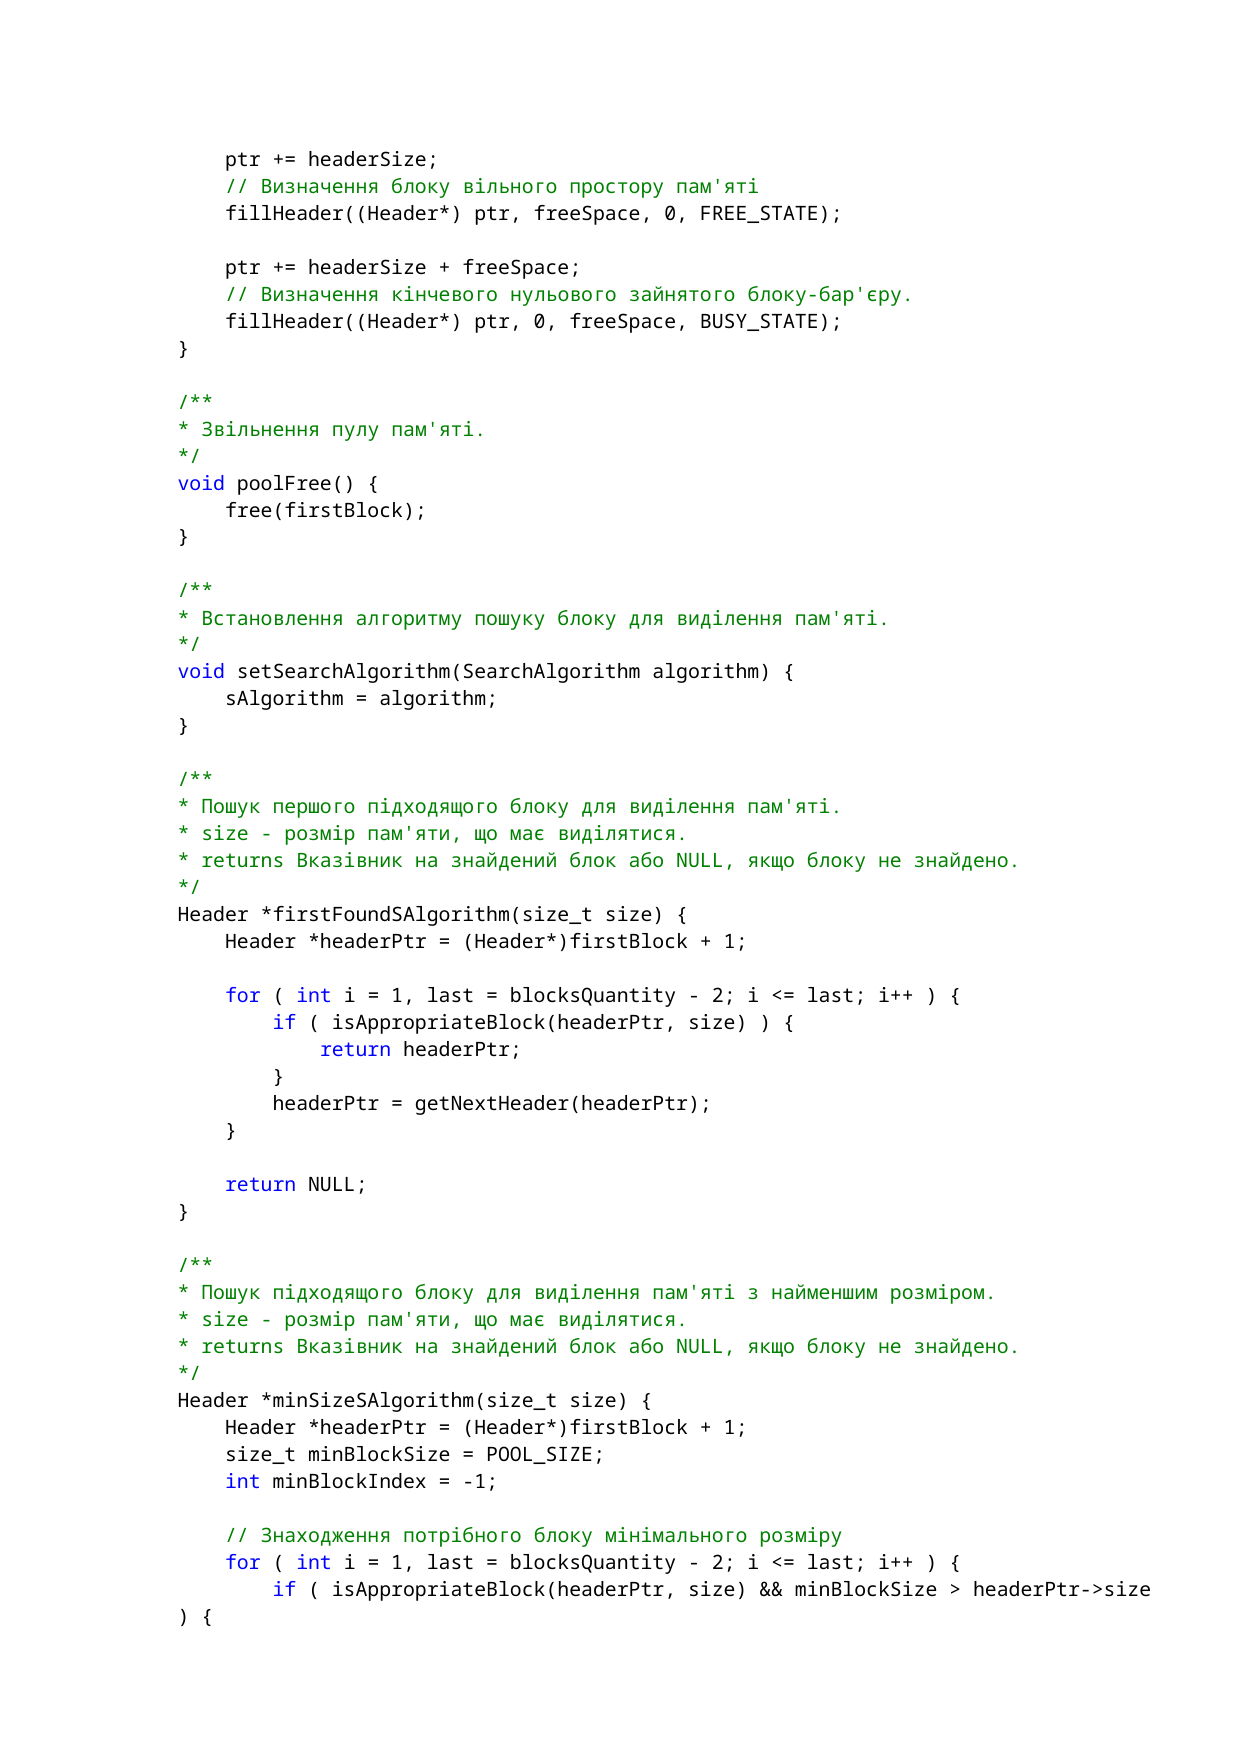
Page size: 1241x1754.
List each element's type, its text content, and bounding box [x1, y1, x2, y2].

text * size - розмір пам'яти, що має виділятися. [177, 819, 1152, 847]
text // Визначення кінчевого нульового зайнятого блоку-бар'єру. [177, 280, 1152, 307]
text * Звільнення пулу пам'яті. [177, 415, 1152, 442]
text /** [177, 388, 1152, 415]
text * Пошук першого підходящого блоку для виділення пам'яті. [177, 793, 1152, 819]
text * Пошук підходящого блоку для виділення пам'яті з найменшим розміром. [177, 1278, 1152, 1305]
text * size - розмір пам'яти, що має виділятися. [177, 1305, 1152, 1332]
text return headerPtr; [177, 1035, 1152, 1062]
text for ( int i = 1, last = blocksQuantity - 2; i <= last; i++ ) { [177, 1548, 1152, 1575]
text */ [177, 873, 1152, 901]
text */ [177, 631, 1152, 658]
text } [177, 334, 1152, 361]
text return NULL; [177, 1170, 1152, 1197]
text Header *headerPtr = (Header*)firstBlock + 1; [177, 1413, 1152, 1440]
text if ( isAppropriateBlock(headerPtr, size) && minBlockSize > headerPtr->size ) { [177, 1575, 1152, 1629]
text if ( isAppropriateBlock(headerPtr, size) ) { [177, 1008, 1152, 1035]
text /** [177, 766, 1152, 793]
text free(firstBlock); [177, 496, 1152, 523]
text ptr += headerSize; [177, 145, 1152, 172]
text void setSearchAlgorithm(SearchAlgorithm algorithm) { [177, 658, 1152, 685]
text * returns Вказівник на знайдений блок або NULL, якщо блоку не знайдено. [177, 847, 1152, 873]
text // Визначення блоку вільного простору пам'яті [177, 172, 1152, 199]
text * Встановлення алгоритму пошуку блоку для виділення пам'яті. [177, 604, 1152, 631]
text /** [177, 1251, 1152, 1278]
text /** [177, 577, 1152, 604]
text int minBlockIndex = -1; [177, 1467, 1152, 1494]
text for ( int i = 1, last = blocksQuantity - 2; i <= last; i++ ) { [177, 981, 1152, 1008]
text Header *headerPtr = (Header*)firstBlock + 1; [177, 927, 1152, 954]
text sAlgorithm = algorithm; [177, 685, 1152, 712]
text void poolFree() { [177, 469, 1152, 496]
text ptr += headerSize + freeSpace; [177, 253, 1152, 280]
text */ [177, 442, 1152, 469]
text * returns Вказівник на знайдений блок або NULL, якщо блоку не знайдено. [177, 1332, 1152, 1359]
text } [177, 1062, 1152, 1089]
text } [177, 712, 1152, 739]
text } [177, 1116, 1152, 1143]
text size_t minBlockSize = POOL_SIZE; [177, 1440, 1152, 1467]
text } [177, 1197, 1152, 1224]
text Header *firstFoundSAlgorithm(size_t size) { [177, 901, 1152, 927]
text fillHeader((Header*) ptr, freeSpace, 0, FREE_STATE); [177, 199, 1152, 226]
text fillHeader((Header*) ptr, 0, freeSpace, BUSY_STATE); [177, 307, 1152, 334]
text Header *minSizeSAlgorithm(size_t size) { [177, 1386, 1152, 1413]
text */ [177, 1359, 1152, 1386]
text } [177, 523, 1152, 550]
text headerPtr = getNextHeader(headerPtr); [177, 1089, 1152, 1116]
text // Знаходження потрібного блоку мінімального розміру [177, 1521, 1152, 1548]
